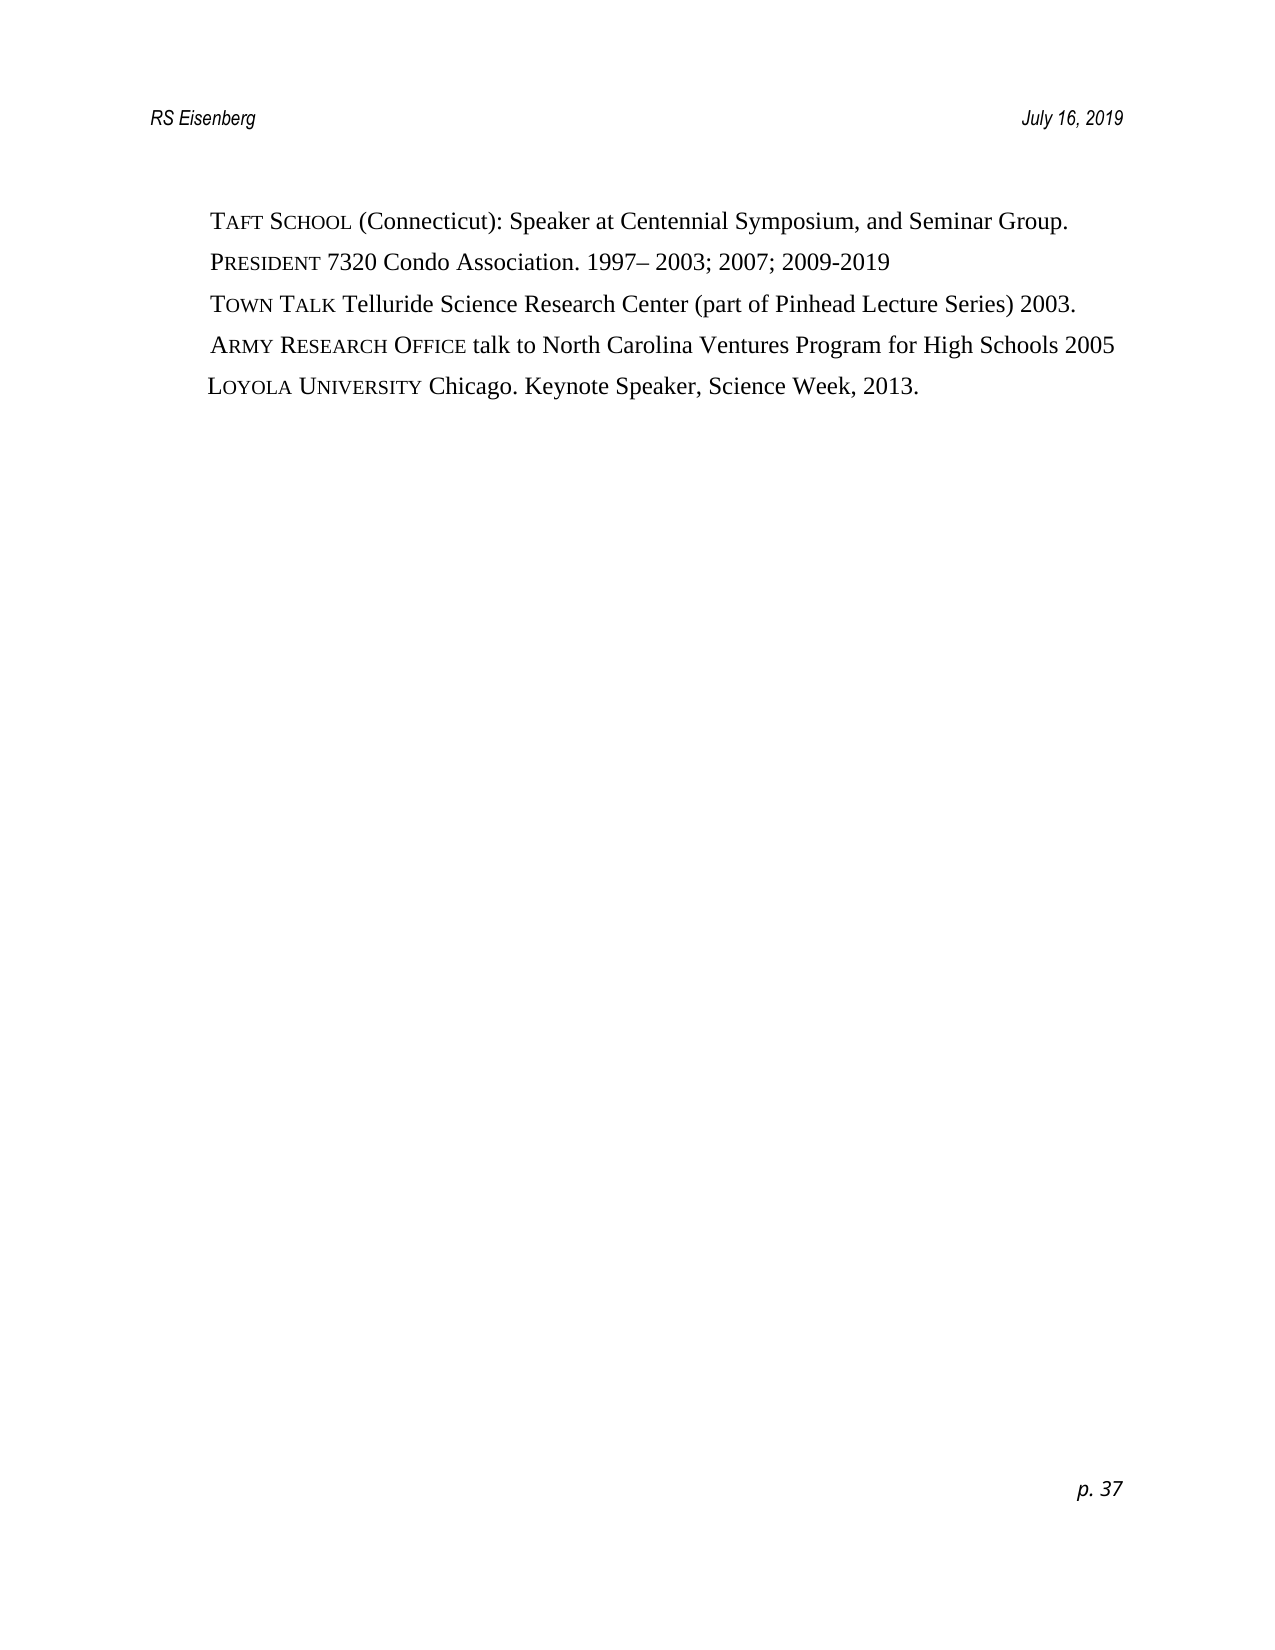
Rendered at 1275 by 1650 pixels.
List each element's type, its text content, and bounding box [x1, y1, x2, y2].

text Town Talk Telluride Science Research Center (part of Pinhead Lecture Series) 2003. [210, 289, 1125, 317]
text Taft School (Connecticut): Speaker at Centennial Symposium, and Seminar Group. [210, 206, 1125, 235]
text Loyola University Chicago. Keynote Speaker, Science Week, 2013. [207, 371, 1125, 400]
text President 7320 Condo Association. 1997– 2003; 2007; 2009-2019 [210, 247, 1125, 276]
text Army Research Office talk to North Carolina Ventures Program for High Schools 2005 [210, 330, 1125, 359]
